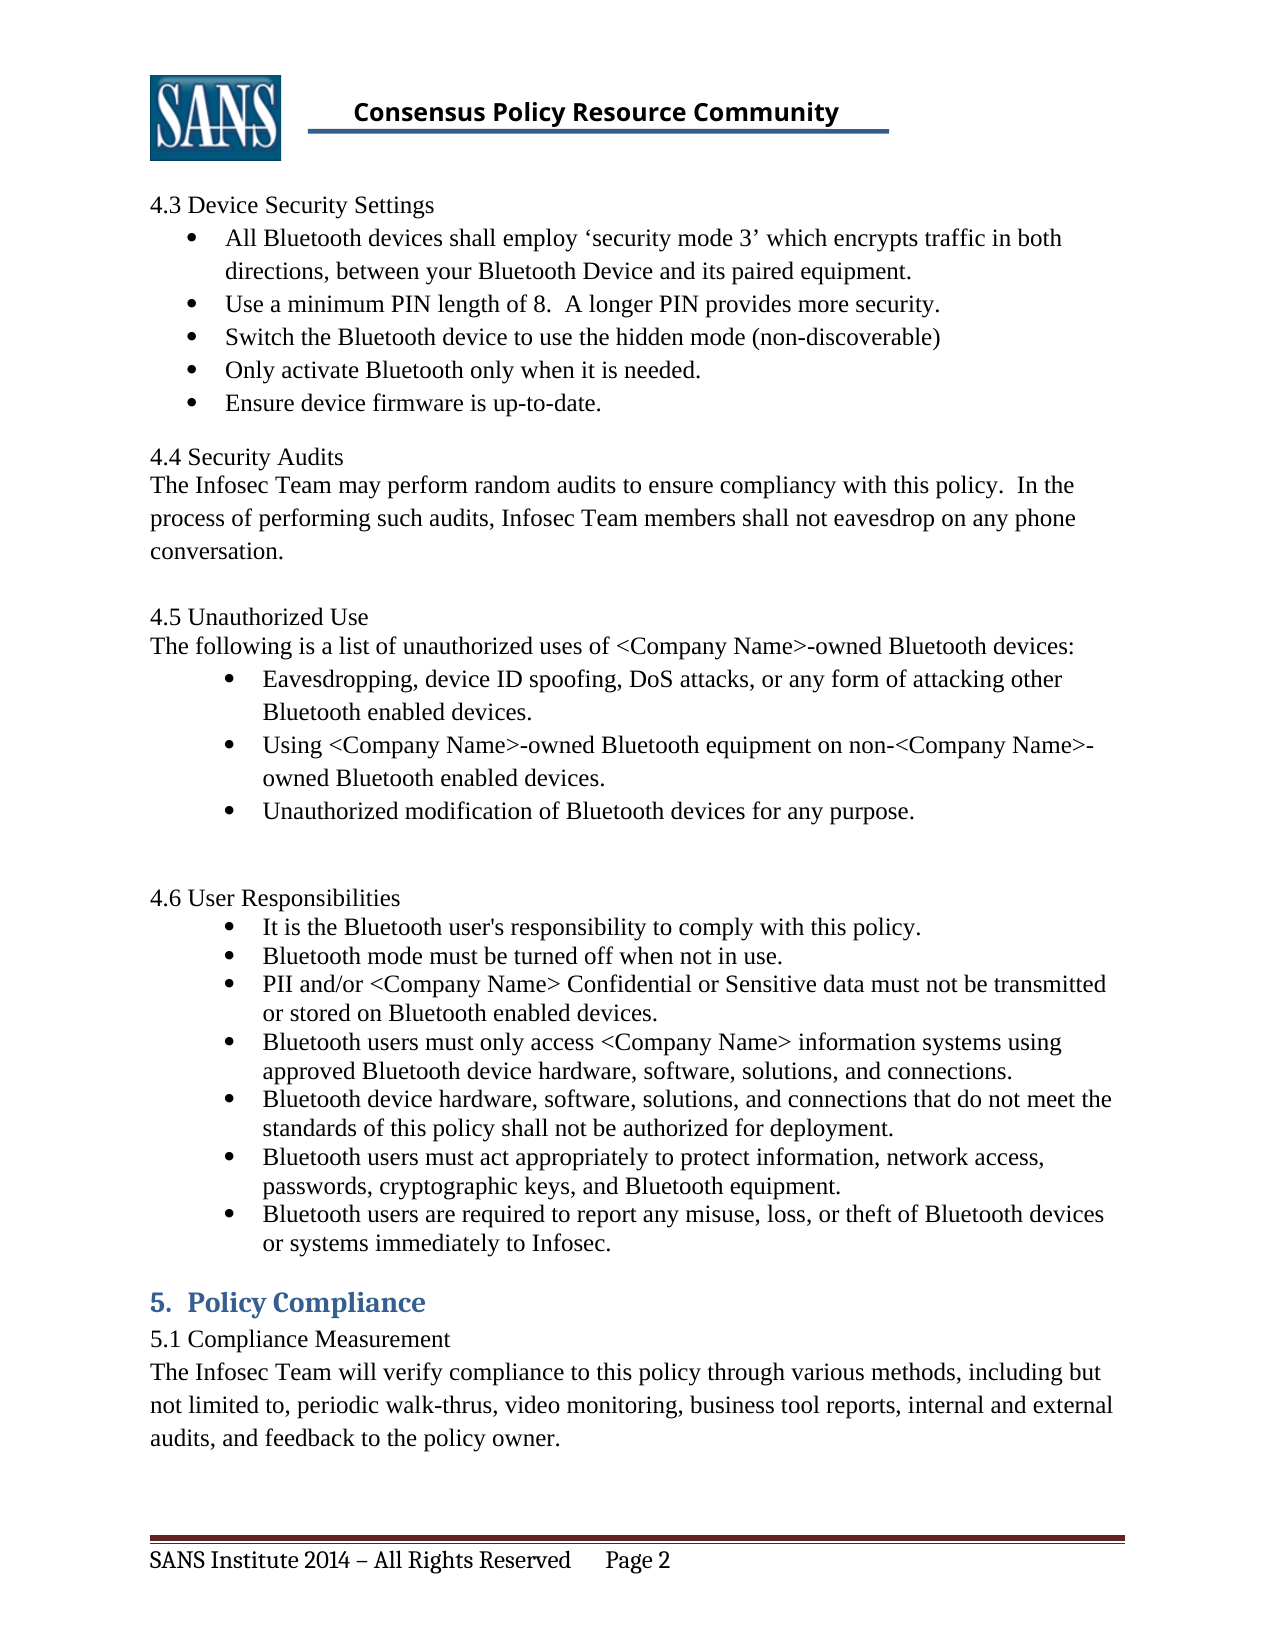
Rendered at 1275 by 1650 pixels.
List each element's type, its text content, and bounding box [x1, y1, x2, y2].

list All Bluetooth devices shall employ ‘security mode 3’ which encrypts traffic in both directions, between your Bluetooth Device and its paired equipment. [187, 223, 1125, 284]
list PII and/or <Company Name> Confidential or Sensitive data must not be transmitted or stored on Bluetooth enabled devices. [225, 969, 1125, 1027]
list Only activate Bluetooth only when it is needed. [187, 355, 1125, 383]
list It is the Bluetooth user's responsibility to comply with this policy. [225, 912, 1125, 941]
text The following is a list of unauthorized uses of <Company Name>-owned Bluetooth devices: [150, 631, 1125, 660]
list Bluetooth users must only access <Company Name> information systems using approved Bluetooth device hardware, software, solutions, and connections. [225, 1027, 1125, 1084]
list Bluetooth mode must be turned off when not in use. [225, 941, 1125, 969]
list Eavesdropping, device ID spoofing, DoS attacks, or any form of attacking other Bluetooth enabled devices. [225, 664, 1125, 726]
list Compliance Measurement [150, 1324, 1125, 1353]
text 4.5 Unauthorized Use [150, 602, 1125, 631]
list Bluetooth users must act appropriately to protect information, network access, passwords, cryptographic keys, and Bluetooth equipment. [225, 1142, 1125, 1199]
list Switch the Bluetooth device to use the hidden mode (non-discoverable) [187, 322, 1125, 351]
list Bluetooth device hardware, software, solutions, and connections that do not meet the standards of this policy shall not be authorized for deployment. [225, 1084, 1125, 1142]
subtitle Policy Compliance [150, 1286, 1125, 1319]
list Ensure device firmware is up-to-date. [187, 388, 1125, 417]
list Bluetooth users are required to report any misuse, loss, or theft of Bluetooth devices or systems immediately to Infosec. [225, 1199, 1125, 1257]
list Unauthorized modification of Bluetooth devices for any purpose. [225, 796, 1125, 825]
list The Infosec Team will verify compliance to this policy through various methods, including but not limited to, periodic walk-thrus, video monitoring, business tool reports, internal and external audits, and feedback to the policy owner. [150, 1357, 1125, 1452]
list Using <Company Name>-owned Bluetooth equipment on non-<Company Name>-owned Bluetooth enabled devices. [225, 730, 1125, 792]
text The Infosec Team may perform random audits to ensure compliancy with this policy. In the process of performing such audits, Infosec Team members shall not eavesdrop on any phone conversation. [150, 470, 1125, 565]
text 4.3 Device Security Settings [150, 190, 1125, 218]
list User Responsibilities [150, 883, 1125, 912]
list Use a minimum PIN length of 8. A longer PIN provides more security. [187, 289, 1125, 317]
text 4.4 Security Audits [150, 442, 1125, 470]
